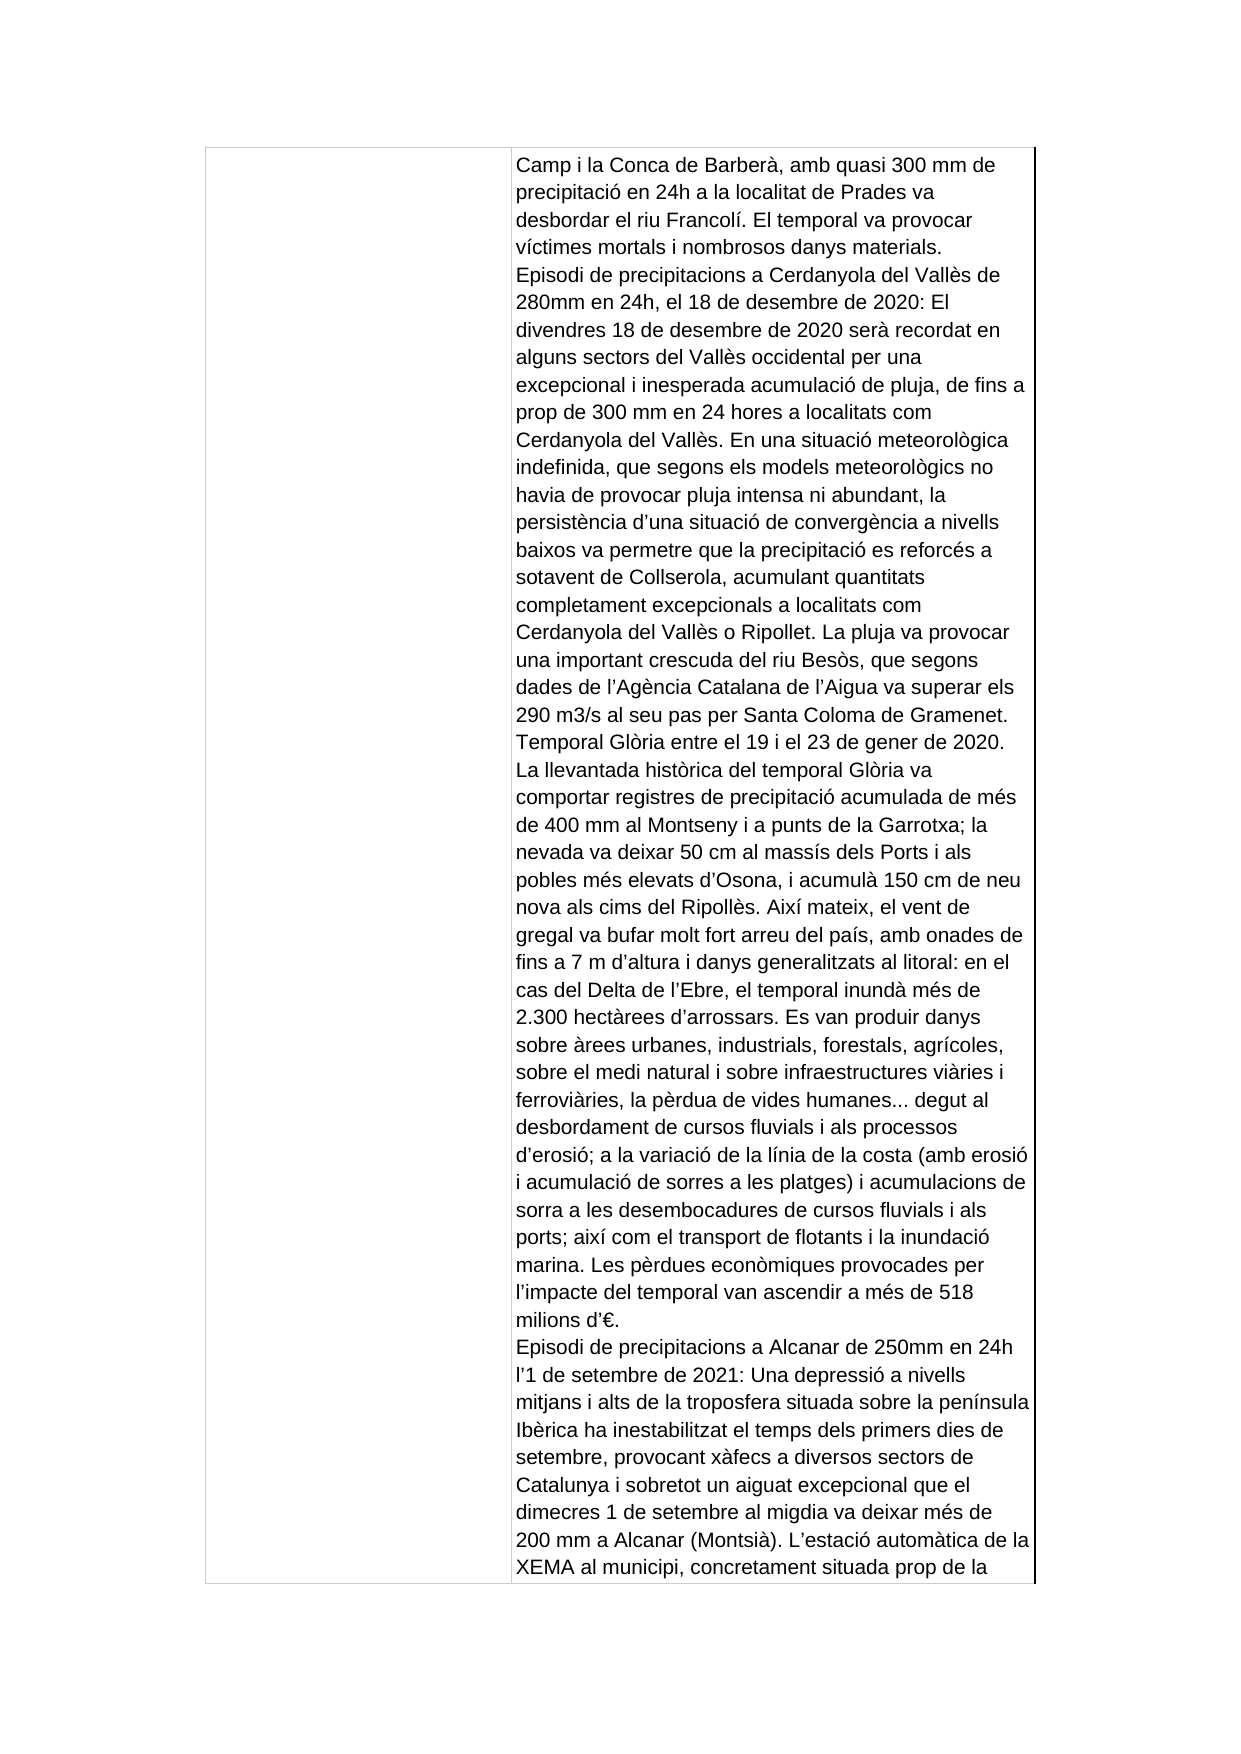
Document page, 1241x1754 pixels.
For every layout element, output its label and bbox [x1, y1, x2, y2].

table_cell [512, 148, 1034, 1583]
table_cell [206, 148, 511, 1583]
